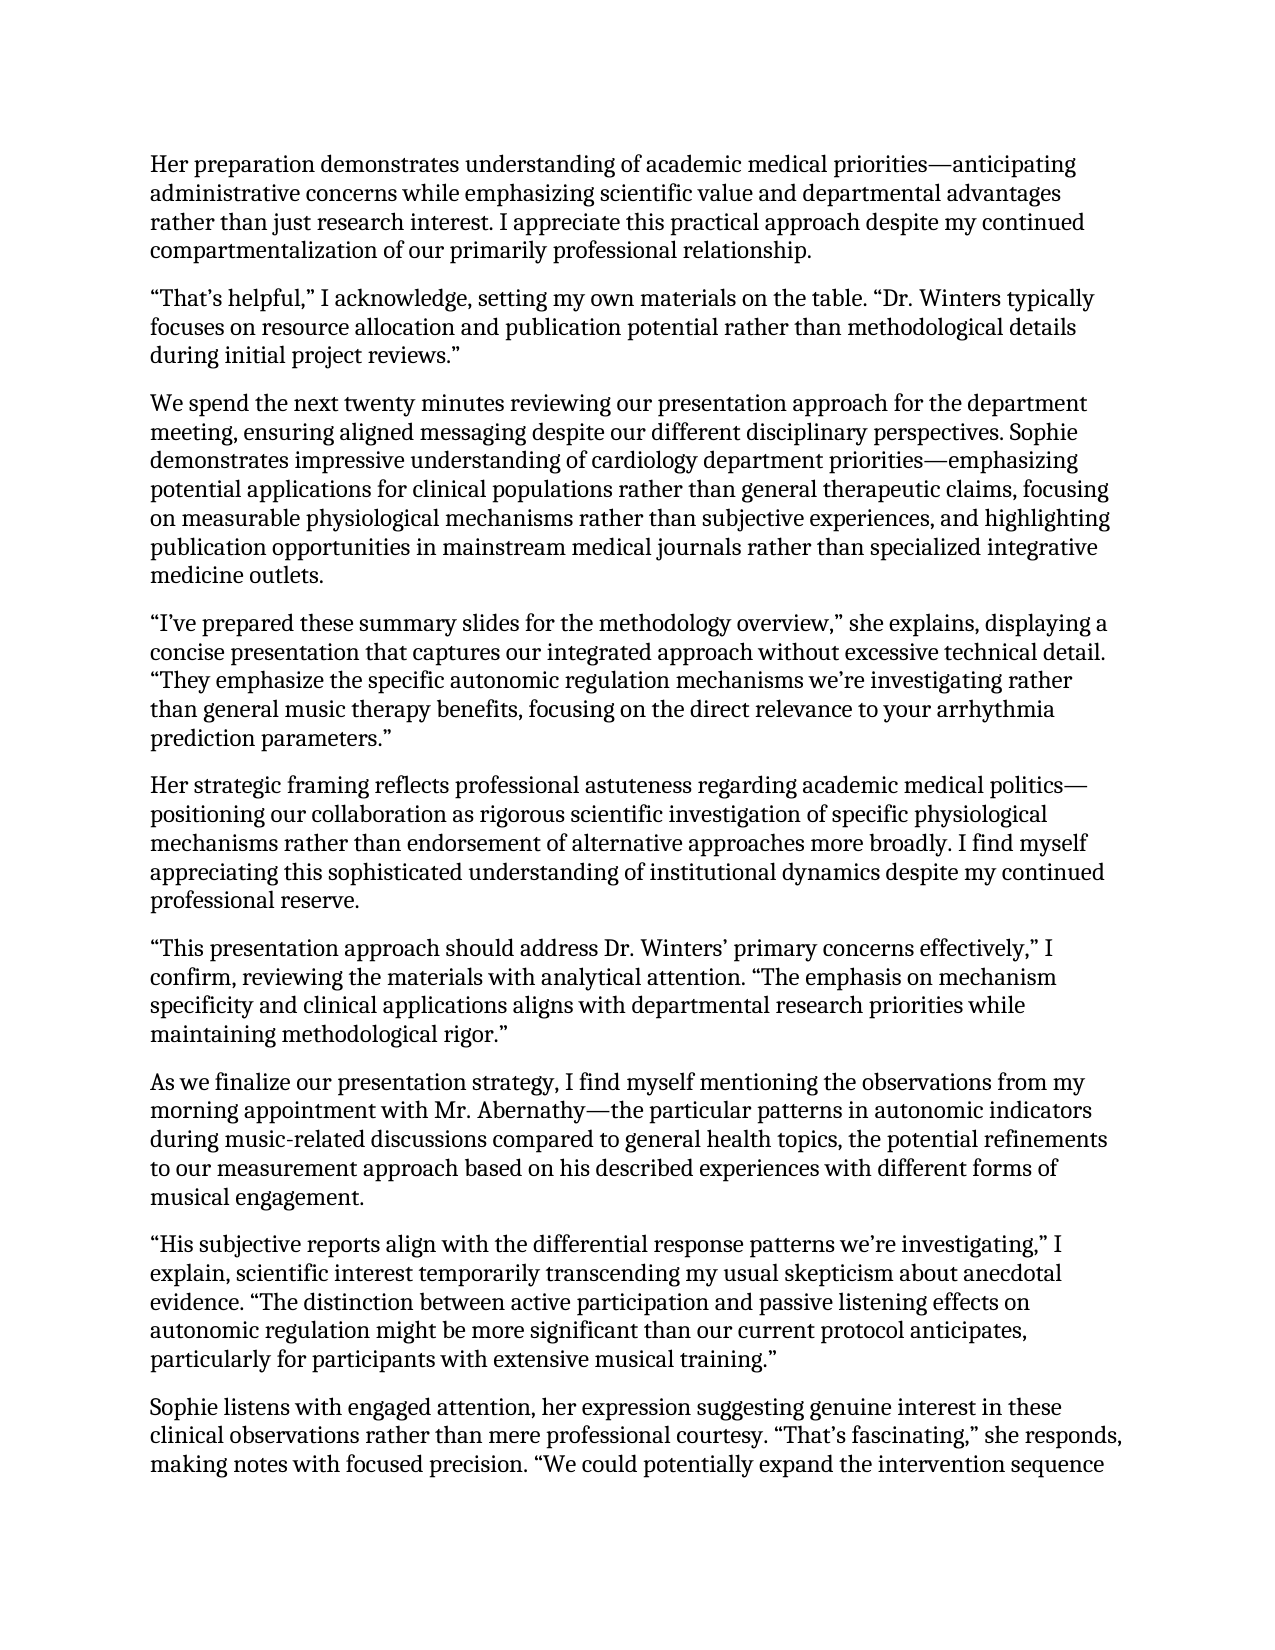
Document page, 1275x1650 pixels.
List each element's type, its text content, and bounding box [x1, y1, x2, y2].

text “His subjective reports align with the differential response patterns we’re investigating,” I explain, scientific interest temporarily transcending my usual skepticism about anecdotal evidence. “The distinction between active participation and passive listening effects on autonomic regulation might be more significant than our current protocol anticipates, particularly for participants with extensive musical training.” [150, 1230, 1125, 1374]
text Her preparation demonstrates understanding of academic medical priorities—anticipating administrative concerns while emphasizing scientific value and departmental advantages rather than just research interest. I appreciate this practical approach despite my continued compartmentalization of our primarily professional relationship. [150, 150, 1125, 265]
text “I’ve prepared these summary slides for the methodology overview,” she explains, displaying a concise presentation that captures our integrated approach without excessive technical detail. “They emphasize the specific autonomic regulation mechanisms we’re investigating rather than general music therapy benefits, focusing on the direct relevance to your arrhythmia prediction parameters.” [150, 609, 1125, 752]
text Her strategic framing reflects professional astuteness regarding academic medical politics—positioning our collaboration as rigorous scientific investigation of specific physiological mechanisms rather than endorsement of alternative approaches more broadly. I find myself appreciating this sophisticated understanding of institutional dynamics despite my continued professional reserve. [150, 771, 1125, 915]
text We spend the next twenty minutes reviewing our presentation approach for the department meeting, ensuring aligned messaging despite our different disciplinary perspectives. Sophie demonstrates impressive understanding of cardiology department priorities—emphasizing potential applications for clinical populations rather than general therapeutic claims, focusing on measurable physiological mechanisms rather than subjective experiences, and highlighting publication opportunities in mainstream medical journals rather than specialized integrative medicine outlets. [150, 389, 1125, 590]
text “This presentation approach should address Dr. Winters’ primary concerns effectively,” I confirm, reviewing the materials with analytical attention. “The emphasis on mechanism specificity and clinical applications aligns with departmental research priorities while maintaining methodological rigor.” [150, 934, 1125, 1049]
text As we finalize our presentation strategy, I find myself mentioning the observations from my morning appointment with Mr. Abernathy—the particular patterns in autonomic indicators during music-related discussions compared to general health topics, the potential refinements to our measurement approach based on his described experiences with different forms of musical engagement. [150, 1067, 1125, 1211]
text “That’s helpful,” I acknowledge, setting my own materials on the table. “Dr. Winters typically focuses on resource allocation and publication potential rather than methodological details during initial project reviews.” [150, 284, 1125, 370]
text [150, 1392, 1125, 1479]
